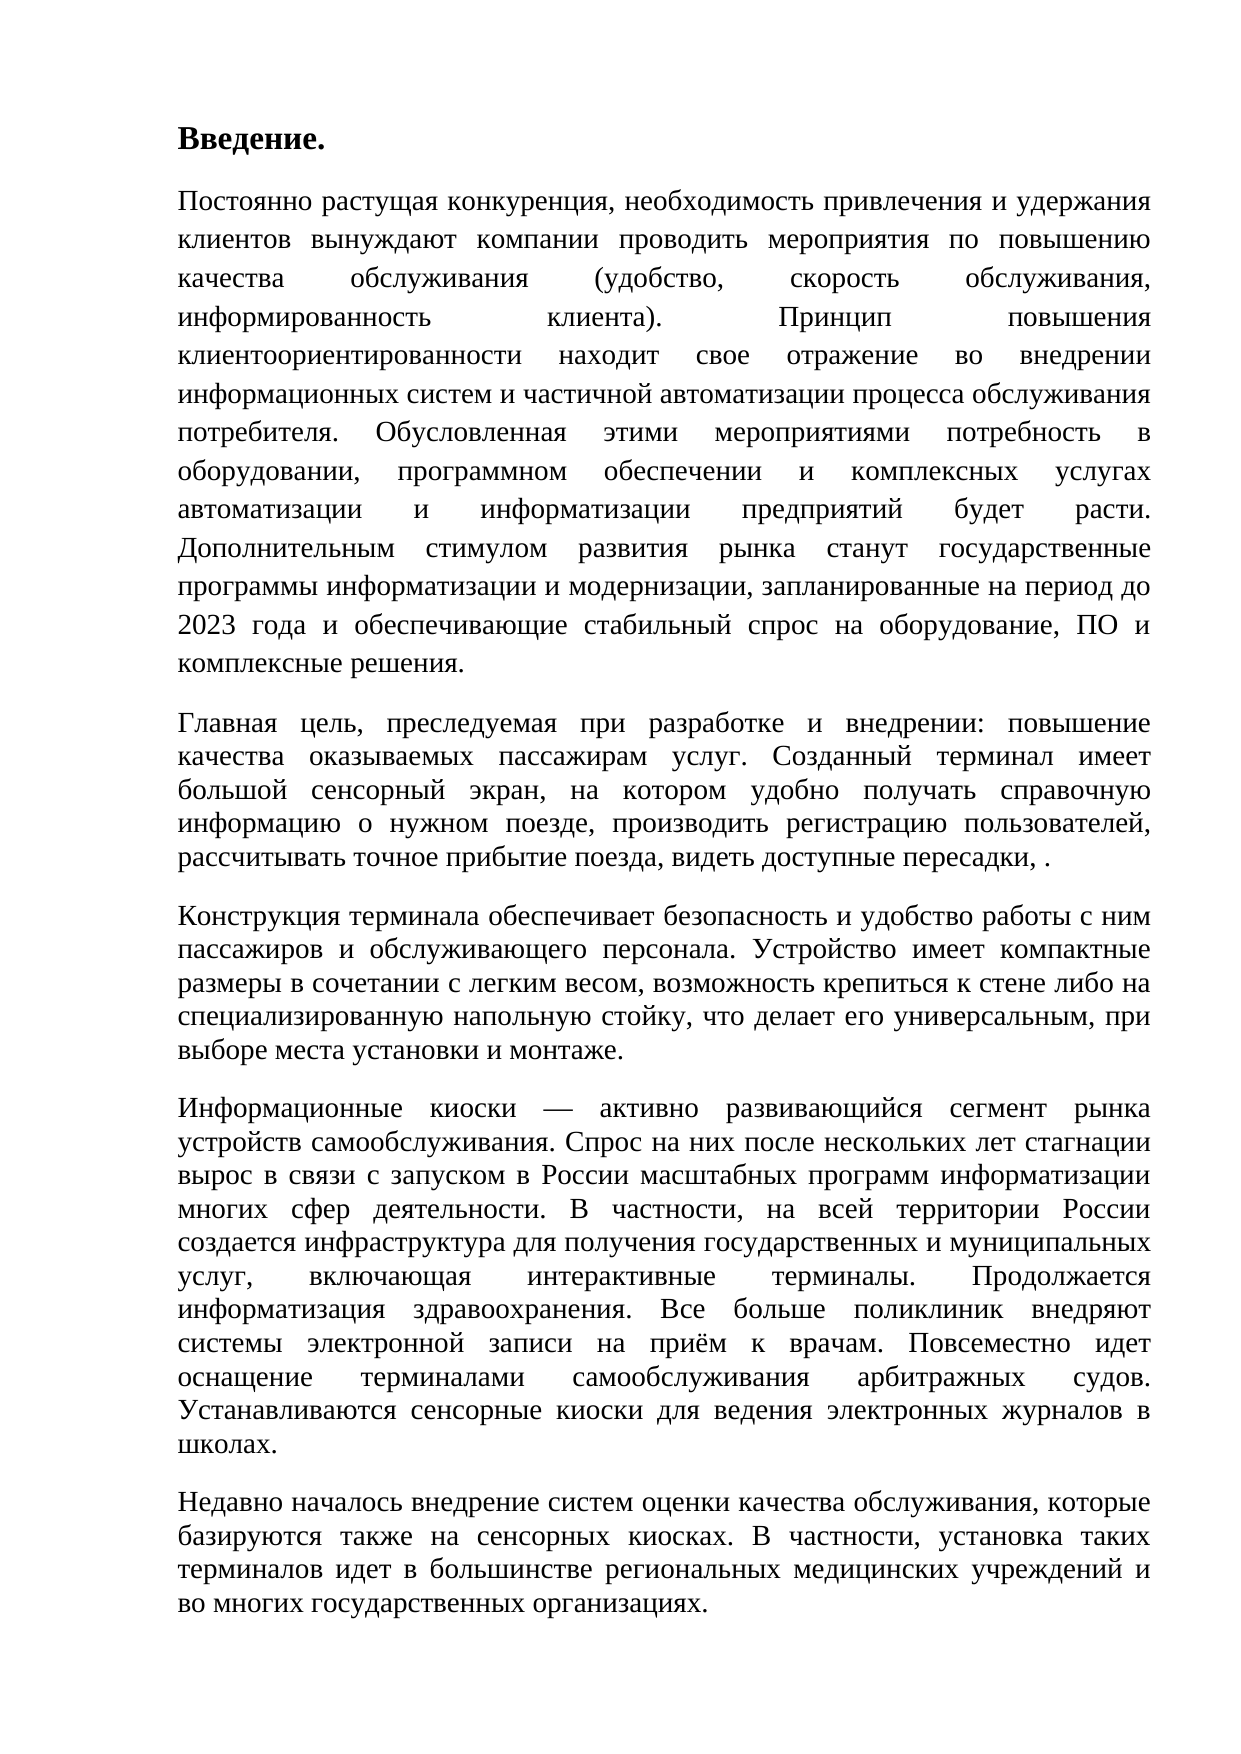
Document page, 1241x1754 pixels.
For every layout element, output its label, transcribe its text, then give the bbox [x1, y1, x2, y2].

text Информационные киоски — активно развивающийся сегмент рынка устройств самообслуживания. Спрос на них после нескольких лет стагнации вырос в связи с запуском в России масштабных программ информатизации многих сфер деятельности. В частности, на всей территории России создается инфраструктура для получения государственных и муниципальных услуг, включающая интерактивные терминалы. Продолжается информатизация здравоохранения. Все больше поликлиник внедряют системы электронной записи на приём к врачам. Повсеместно идет оснащение терминалами самообслуживания арбитражных судов. Устанавливаются сенсорные киоски для ведения электронных журналов в школах. [177, 1090, 1152, 1459]
text Главная цель, преследуемая при разработке и внедрении: повышение качества оказываемых пассажирам услуг. Созданный терминал имеет большой сенсорный экран, на котором удобно получать справочную информацию о нужном поезде, производить регистрацию пользователей, рассчитывать точное прибытие поезда, видеть доступные пересадки, . [177, 705, 1152, 873]
text Введение. [177, 118, 1152, 156]
text Постоянно растущая конкуренция, необходимость привлечения и удержания клиентов вынуждают компании проводить мероприятия по повышению качества обслуживания (удобство, скорость обслуживания, информированность клиента). Принцип повышения клиентоориентированности находит свое отражение во внедрении информационных систем и частичной автоматизации процесса обслуживания потребителя. Обусловленная этими мероприятиями потребность в оборудовании, программном обеспечении и комплексных услугах автоматизации и информатизации предприятий будет расти. Дополнительным стимулом развития рынка станут государственные программы информатизации и модернизации, запланированные на период до 2023 года и обеспечивающие стабильный спрос на оборудование, ПО и комплексные решения. [177, 183, 1152, 679]
text Конструкция терминала обеспечивает безопасность и удобство работы с ним пассажиров и обслуживающего персонала. Устройство имеет компактные размеры в сочетании с легким весом, возможность крепиться к стене либо на специализированную напольную стойку, что делает его универсальным, при выборе места установки и монтаже. [177, 898, 1152, 1065]
